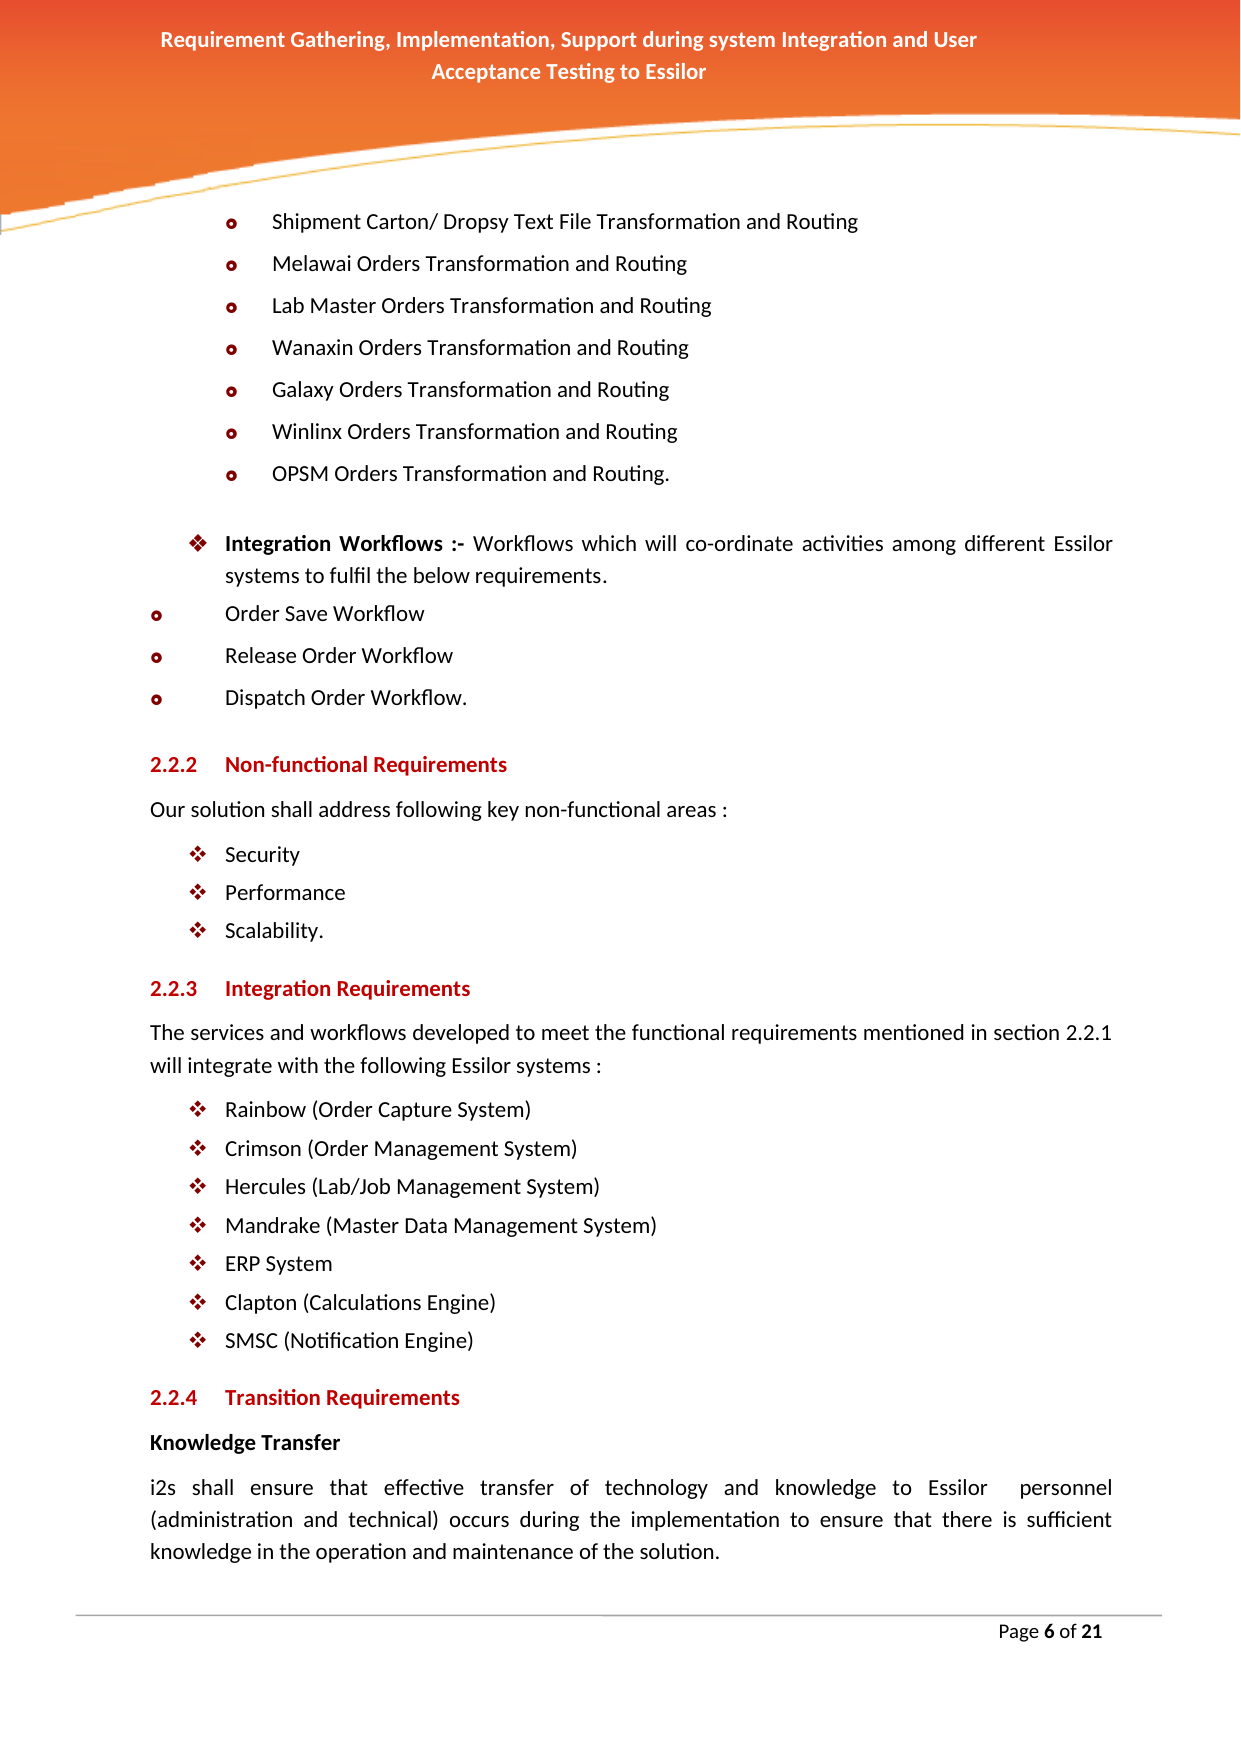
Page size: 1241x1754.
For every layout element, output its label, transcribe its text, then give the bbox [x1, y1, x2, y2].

list Release Order Workflow [150, 641, 1114, 669]
text The services and workflows developed to meet the functional requirements mentioned in section 2.2.1 will integrate with the following Essilor systems : [150, 1018, 1114, 1079]
list Mandrake (Master Data Management System) [187, 1211, 1114, 1239]
list Order Save Workflow [150, 599, 1114, 627]
subtitle Non-functional Requirements [150, 750, 1114, 778]
text Our solution shall address following key non-functional areas : [150, 795, 1114, 823]
list Clapton (Calculations Engine) [187, 1288, 1114, 1316]
list Melawai Orders Transformation and Routing [225, 249, 1114, 277]
list Integration Workflows :- Workflows which will co-ordinate activities among different Essilor systems to fulfil the below requirements. [187, 529, 1114, 589]
list Dispatch Order Workflow. [150, 683, 1114, 711]
list ERP System [187, 1249, 1114, 1277]
text i2s shall ensure that effective transfer of technology and knowledge to Essilor personnel (administration and technical) occurs during the implementation to ensure that there is sufficient knowledge in the operation and maintenance of the solution. [150, 1473, 1114, 1565]
list Scalability. [187, 917, 1114, 945]
list Crimson (Order Management System) [187, 1134, 1114, 1162]
list Shipment Carton/ Dropsy Text File Transformation and Routing [225, 207, 1114, 235]
list SMSC (Notification Engine) [187, 1326, 1114, 1354]
list Performance [187, 878, 1114, 906]
list Lab Master Orders Transformation and Routing [225, 291, 1114, 319]
list OPSM Orders Transformation and Routing. [225, 459, 1114, 487]
list Security [187, 840, 1114, 868]
list Winlinx Orders Transformation and Routing [225, 417, 1114, 445]
picture [0, 0, 1241, 235]
list Galaxy Orders Transformation and Routing [225, 375, 1114, 403]
text Knowledge Transfer [150, 1428, 1114, 1456]
subtitle Integration Requirements [150, 974, 1114, 1002]
list Wanaxin Orders Transformation and Routing [225, 333, 1114, 361]
subtitle Transition Requirements [150, 1383, 1114, 1411]
list Rainbow (Order Capture System) [187, 1095, 1114, 1123]
list Hercules (Lab/Job Management System) [187, 1172, 1114, 1200]
